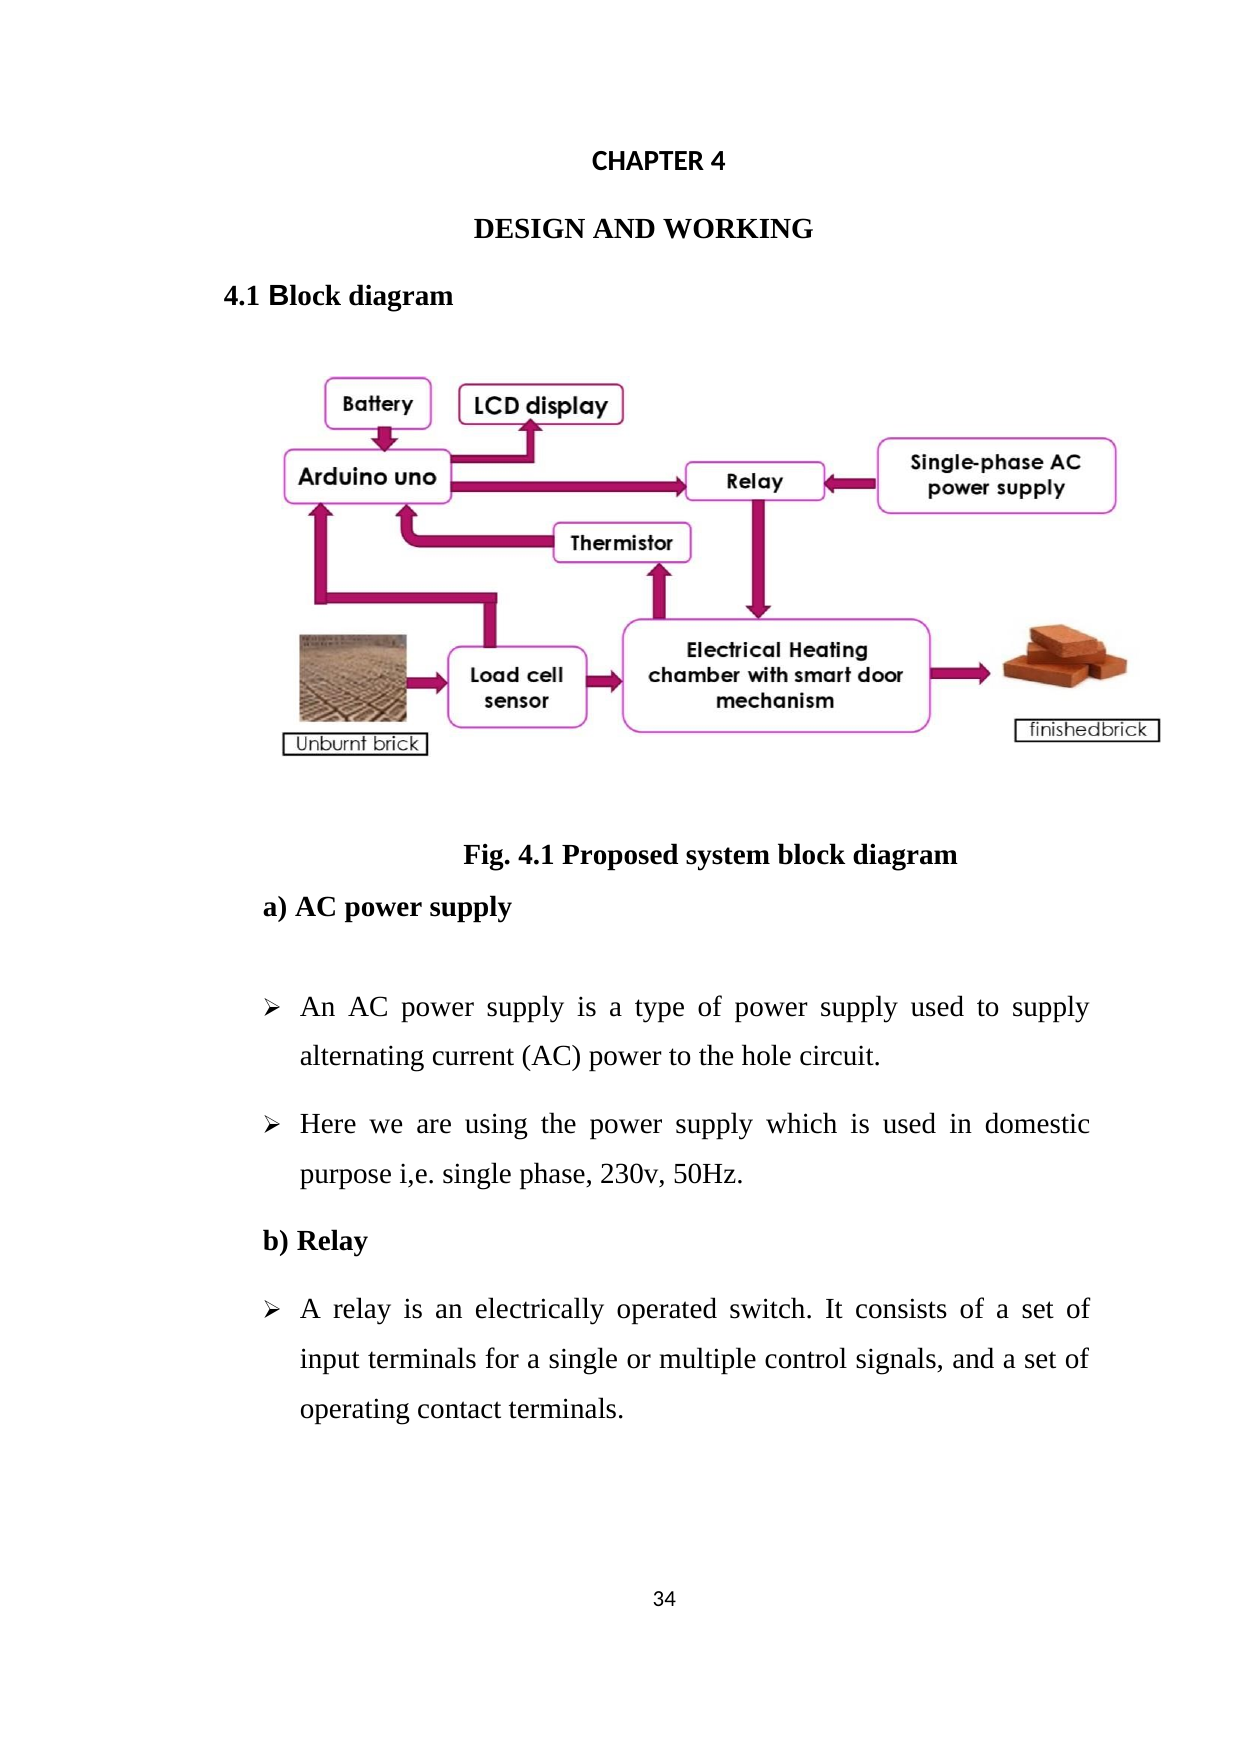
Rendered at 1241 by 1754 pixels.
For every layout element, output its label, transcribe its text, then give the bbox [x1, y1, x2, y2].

list A relay is an electrically operated switch. It consists of a set of input terminals for a single or multiple control signals, and a set of operating contact terminals. [262, 1291, 1091, 1424]
text Fig. 4.1 Proposed system block diagram [136, 837, 1191, 871]
subtitle CHAPTER 4 [137, 142, 1180, 177]
list An AC power supply is a type of power supply used to supply alternating current (AC) power to the hole circuit. [262, 989, 1091, 1072]
subtitle b) Relay [263, 1223, 1091, 1257]
subtitle 4.1 Block diagram [223, 278, 1091, 312]
list Here we are using the power supply which is used in domestic purpose i,e. single phase, 230v, 50Hz. [262, 1106, 1091, 1189]
subtitle a) AC power supply [263, 889, 1091, 923]
subtitle DESIGN AND WORKING [137, 211, 1149, 245]
